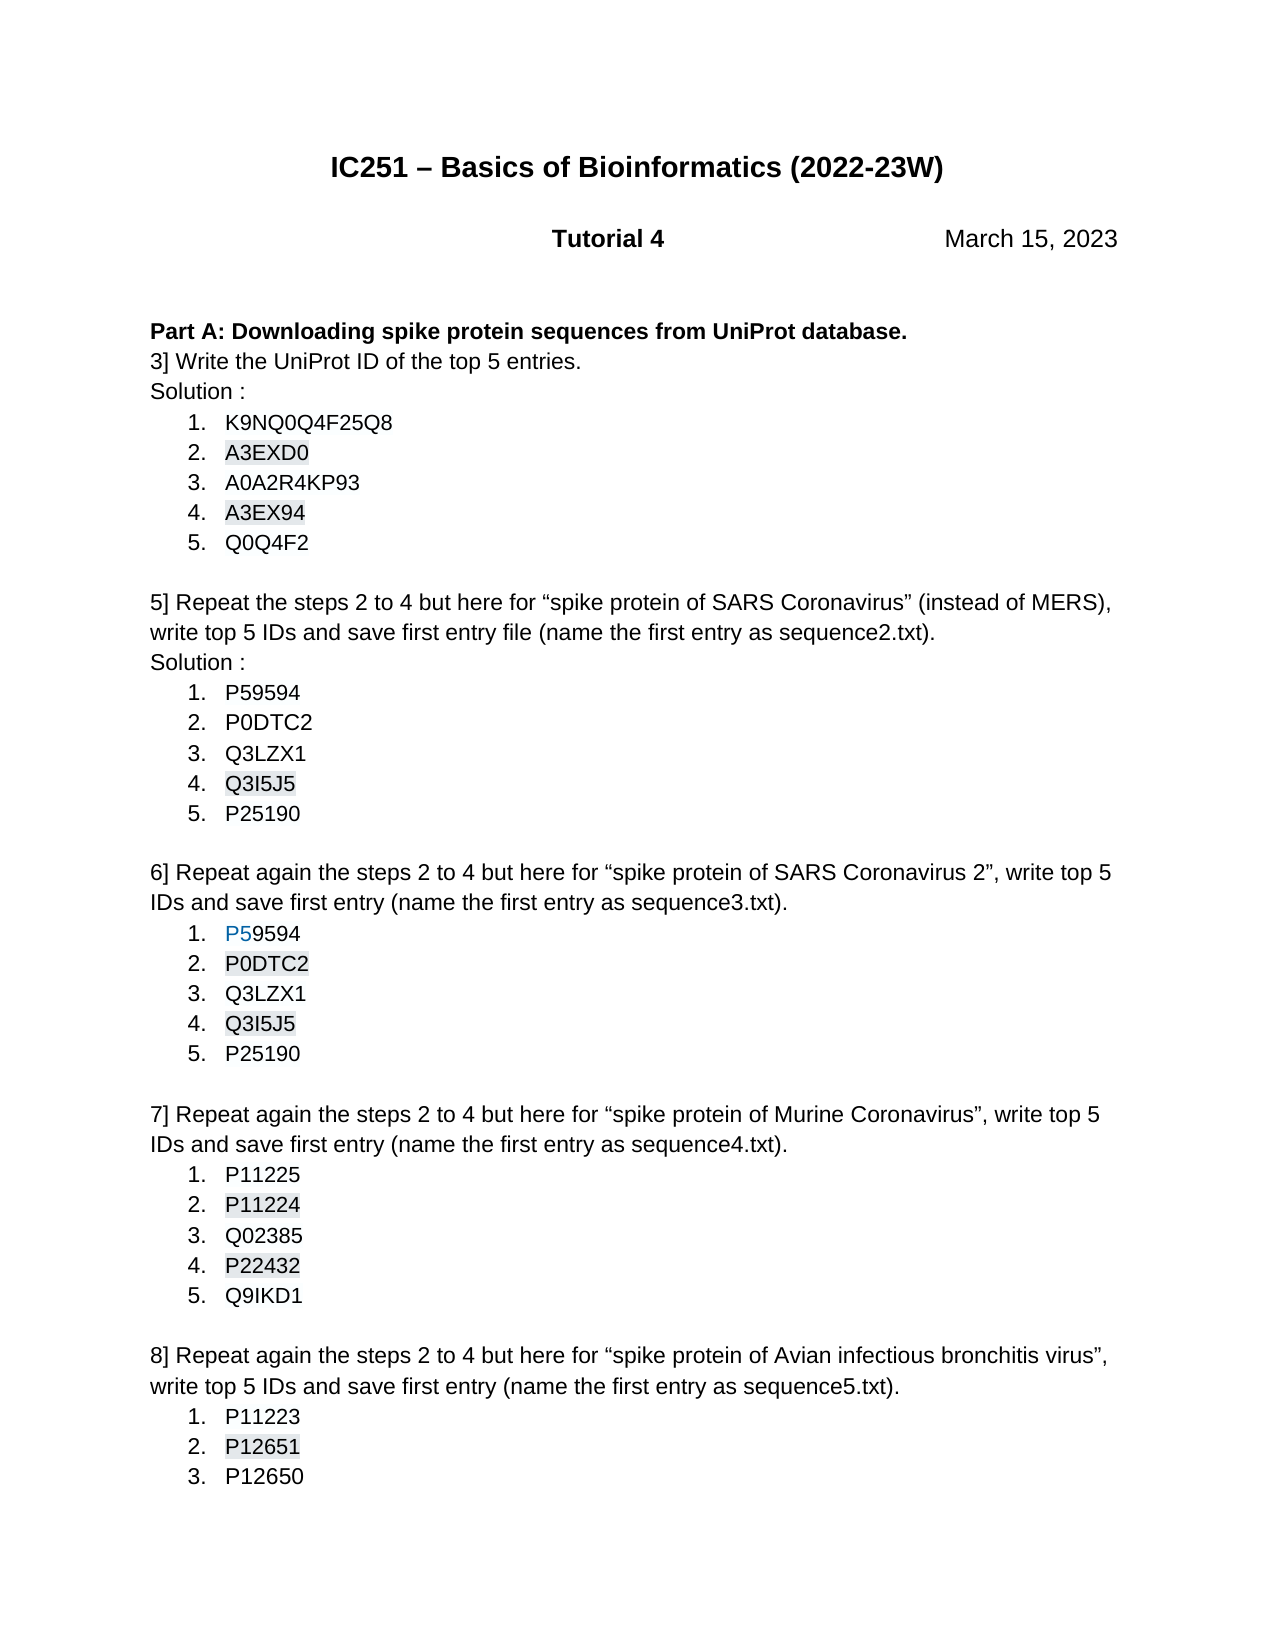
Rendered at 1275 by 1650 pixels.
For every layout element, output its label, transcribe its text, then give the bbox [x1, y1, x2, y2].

list Q3I5J5 [187, 770, 1125, 796]
list Q3I5J5 [187, 1010, 1125, 1037]
list P22432 [187, 1252, 1125, 1278]
list P59594 [187, 679, 1125, 706]
text 8] Repeat again the steps 2 to 4 but here for “spike protein of Avian infectious bronchitis virus”, write top 5 IDs and save first entry (name the first entry as sequence5.txt). [150, 1342, 1125, 1399]
list P12650 [187, 1463, 1125, 1490]
list P59594 [187, 919, 1125, 946]
list A3EXD0 [187, 439, 1125, 465]
list K9NQ0Q4F25Q8 [187, 408, 1125, 435]
text Solution : [150, 649, 1125, 675]
list Q02385 [187, 1222, 1125, 1248]
list Q3LZX1 [187, 739, 1125, 766]
list P25190 [187, 1040, 1125, 1067]
list A3EX94 [187, 499, 1125, 526]
list Q0Q4F2 [187, 529, 1125, 556]
list P11225 [187, 1161, 1125, 1188]
text 6] Repeat again the steps 2 to 4 but here for “spike protein of SARS Coronavirus 2”, write top 5 IDs and save first entry (name the first entry as sequence3.txt). [150, 859, 1125, 916]
text Part A: Downloading spike protein sequences from UniProt database. [150, 318, 1125, 344]
text Solution : [150, 378, 1125, 405]
list P25190 [187, 800, 1125, 826]
text IC251 – Basics of Bioinformatics (2022-23W) [150, 150, 1125, 183]
text Tutorial 4 March 15, 2023 [225, 224, 1125, 253]
list P11224 [187, 1191, 1125, 1218]
list P0DTC2 [187, 950, 1125, 976]
list Q3LZX1 [187, 980, 1125, 1006]
text 3] Write the UniProt ID of the top 5 entries. [150, 348, 1125, 374]
list P12651 [187, 1433, 1125, 1459]
text 7] Repeat again the steps 2 to 4 but here for “spike protein of Murine Coronavirus”, write top 5 IDs and save first entry (name the first entry as sequence4.txt). [150, 1101, 1125, 1157]
text 5] Repeat the steps 2 to 4 but here for “spike protein of SARS Coronavirus” (instead of MERS), write top 5 IDs and save first entry file (name the first entry as sequence2.txt). [150, 588, 1125, 645]
list A0A2R4KP93 [187, 469, 1125, 495]
list P11223 [187, 1403, 1125, 1429]
list P0DTC2 [187, 709, 1125, 736]
list Q9IKD1 [187, 1282, 1125, 1308]
